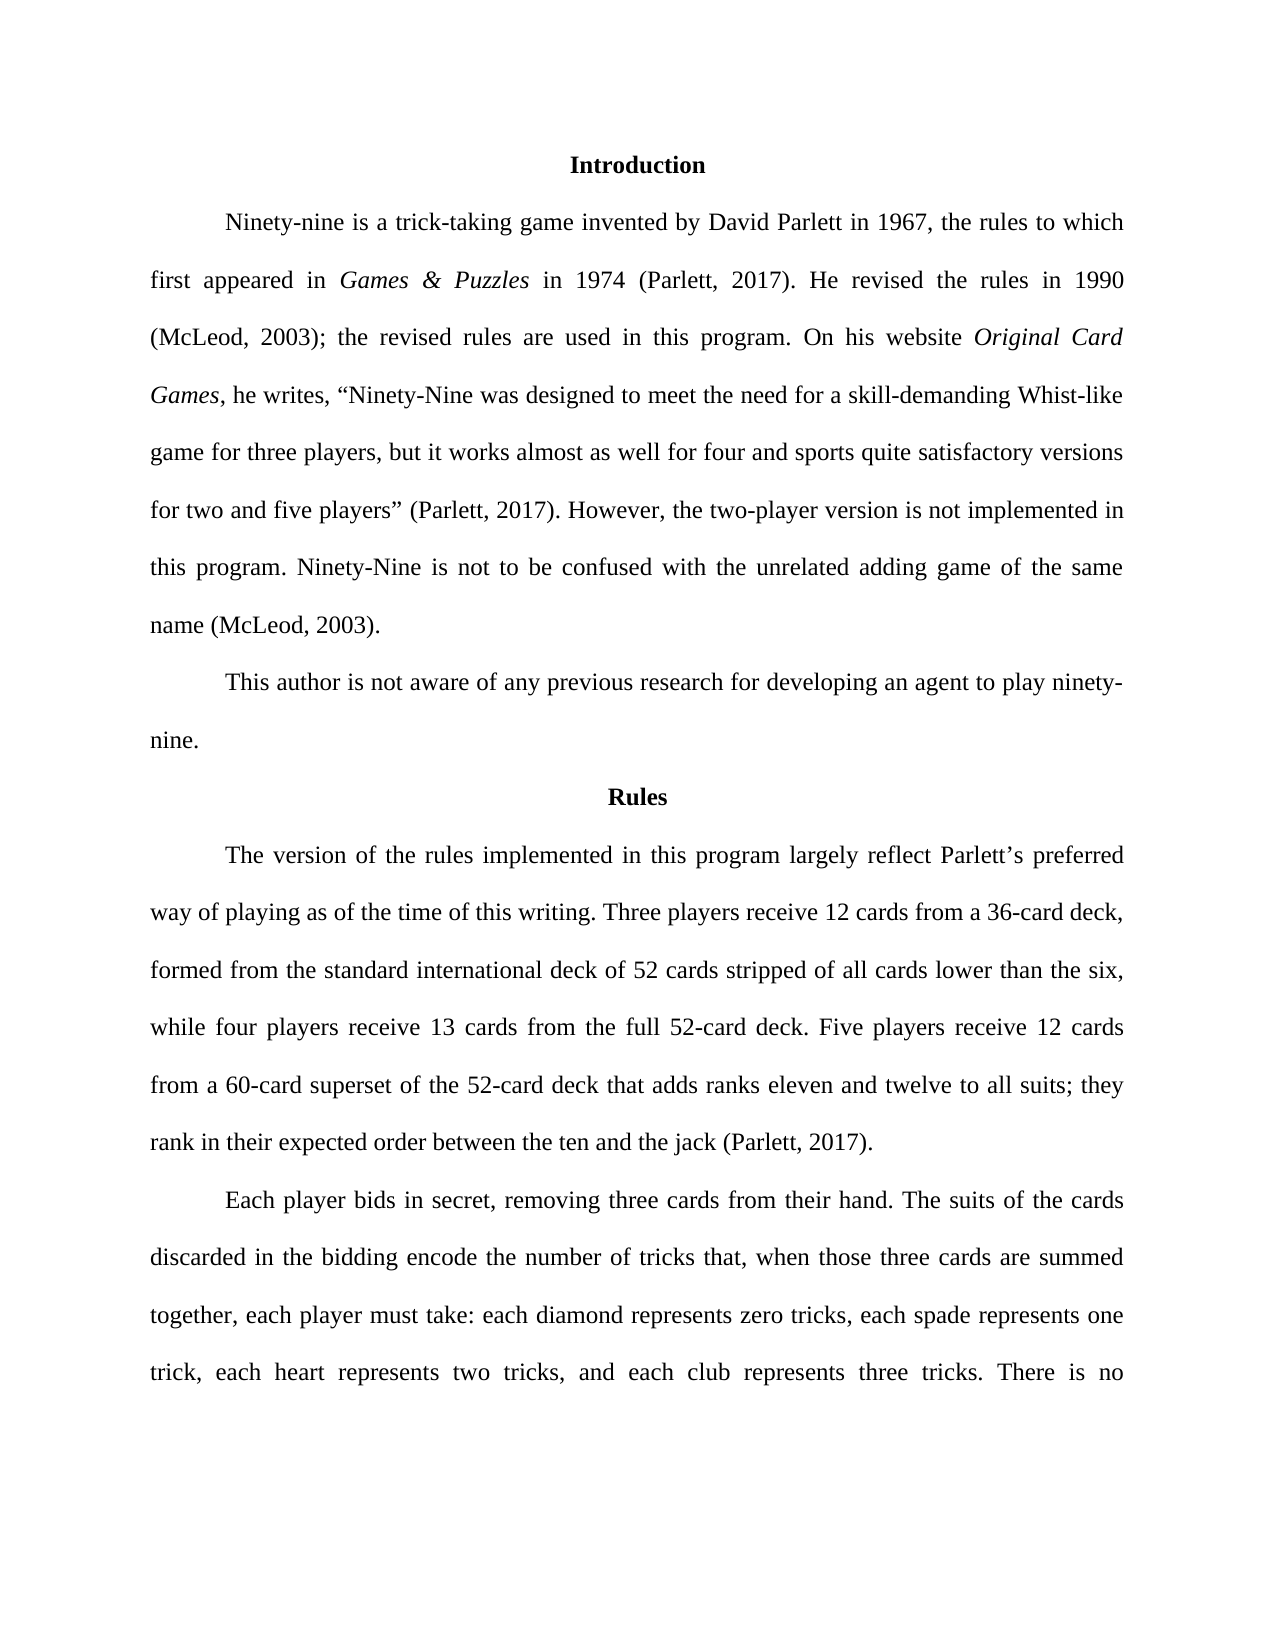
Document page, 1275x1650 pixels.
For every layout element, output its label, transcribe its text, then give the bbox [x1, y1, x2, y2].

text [150, 1185, 1125, 1386]
subtitle Rules [150, 782, 1125, 811]
text Ninety-nine is a trick-taking game invented by David Parlett in 1967, the rules to which first appeared in Games & Puzzles in 1974 . He revised the rules in 1990 ; the revised rules are used in this program. On his website Original Card Games, he writes, “Ninety-Nine was designed to meet the need for a skill-demanding Whist-like game for three players, but it works almost as well for four and sports quite satisfactory versions for two and five players” . However, the two-player version is not implemented in this program. Ninety-Nine is not to be confused with the unrelated adding game of the same name . [150, 207, 1125, 639]
text This author is not aware of any previous research for developing an agent to play ninety-nine. [150, 667, 1125, 754]
subtitle Introduction [150, 150, 1125, 179]
text The version of the rules implemented in this program largely reflect Parlett’s preferred way of playing as of the time of this writing. Three players receive 12 cards from a 36-card deck, formed from the standard international deck of 52 cards stripped of all cards lower than the six, while four players receive 13 cards from the full 52-card deck. Five players receive 12 cards from a 60-card superset of the 52-card deck that adds ranks eleven and twelve to all suits; they rank in their expected order between the ten and the jack . [150, 840, 1125, 1156]
